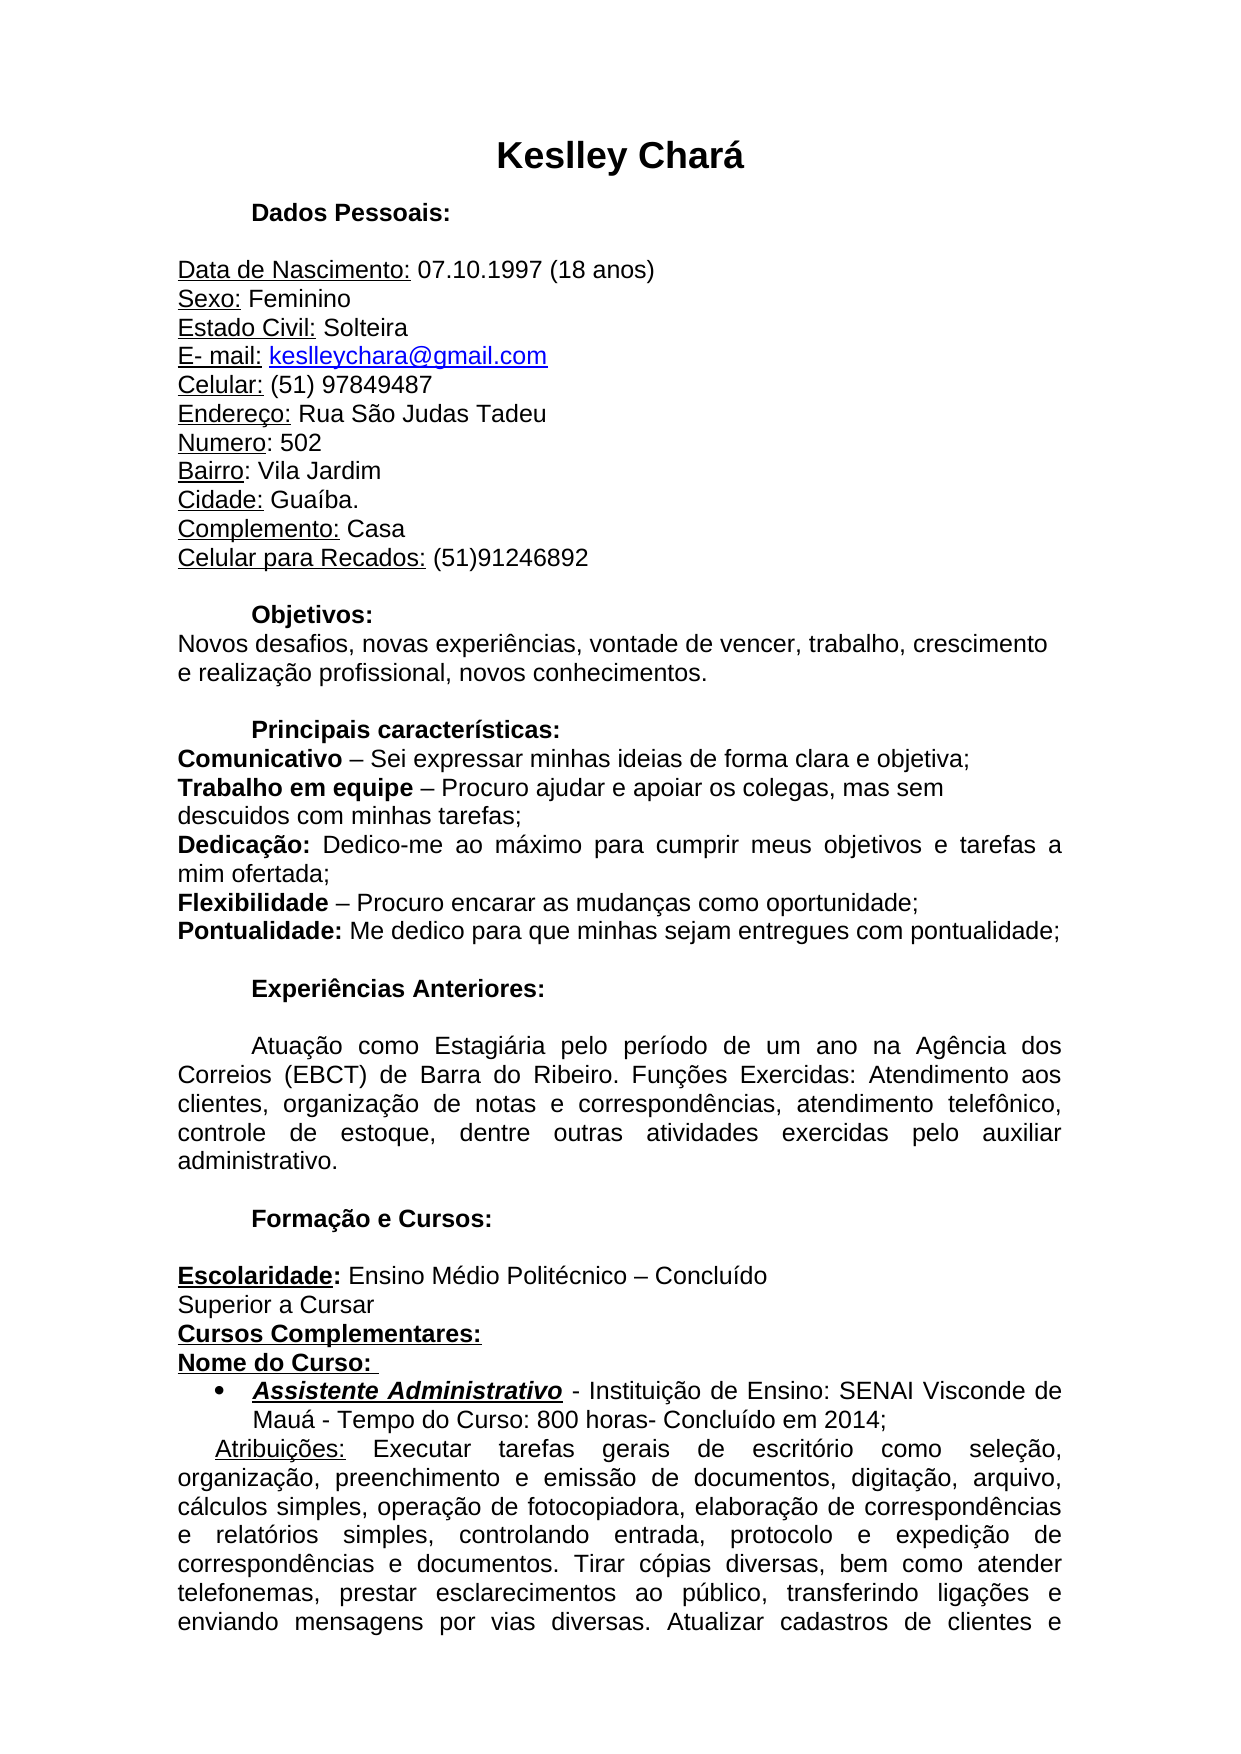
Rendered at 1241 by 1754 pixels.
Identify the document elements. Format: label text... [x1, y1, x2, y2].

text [177, 1434, 1063, 1635]
text Bairro: Vila Jardim [177, 456, 1063, 485]
text Sexo: Feminino [177, 284, 1063, 313]
text Estado Civil: Solteira [177, 313, 1063, 341]
text Pontualidade: Me dedico para que minhas sejam entregues com pontualidade; [177, 916, 1063, 945]
text Nome do Curso: [177, 1348, 1063, 1376]
text Dedicação: Dedico-me ao máximo para cumprir meus objetivos e tarefas a mim ofertada; [177, 830, 1063, 888]
list Assistente Administrativo - Instituição de Ensino: SENAI Visconde de Mauá - Tempo do Curso: 800 horas- Concluído em 2014; [215, 1376, 1063, 1434]
text Novos desafios, novas experiências, vontade de vencer, trabalho, crescimento e realização profissional, novos conhecimentos. [177, 629, 1063, 686]
text Cursos Complementares: [177, 1319, 1063, 1348]
text Objetivos: [177, 600, 1063, 629]
text Celular: (51) 97849487 [177, 370, 1063, 399]
text Cidade: Guaíba. [177, 485, 1063, 514]
text Formação e Cursos: [177, 1204, 1063, 1233]
text Flexibilidade – Procuro encarar as mudanças como oportunidade; [177, 888, 1063, 916]
text Escolaridade: Ensino Médio Politécnico – Concluído [177, 1261, 1063, 1290]
text Trabalho em equipe – Procuro ajudar e apoiar os colegas, mas sem descuidos com minhas tarefas; [177, 773, 1063, 830]
text Keslley Chará [177, 133, 1063, 176]
text Experiências Anteriores: [177, 974, 1063, 1003]
text Endereço: Rua São Judas Tadeu [177, 399, 1063, 428]
text Dados Pessoais: [177, 198, 1063, 226]
text Celular para Recados: (51)91246892 [177, 543, 1063, 571]
text Superior a Cursar [177, 1290, 1063, 1319]
text Numero: 502 [177, 428, 1063, 456]
text Complemento: Casa [177, 514, 1063, 543]
text Data de Nascimento: 07.10.1997 (18 anos) [177, 255, 1063, 284]
text Principais características: [177, 715, 1063, 744]
text Atuação como Estagiária pelo período de um ano na Agência dos Correios (EBCT) de Barra do Ribeiro. Funções Exercidas: Atendimento aos clientes, organização de notas e correspondências, atendimento telefônico, controle de estoque, dentre outras atividades exercidas pelo auxiliar administrativo. [177, 1031, 1063, 1175]
text Comunicativo – Sei expressar minhas ideias de forma clara e objetiva; [177, 744, 1063, 773]
text E- mail: keslleychara@gmail.com [177, 341, 1063, 370]
